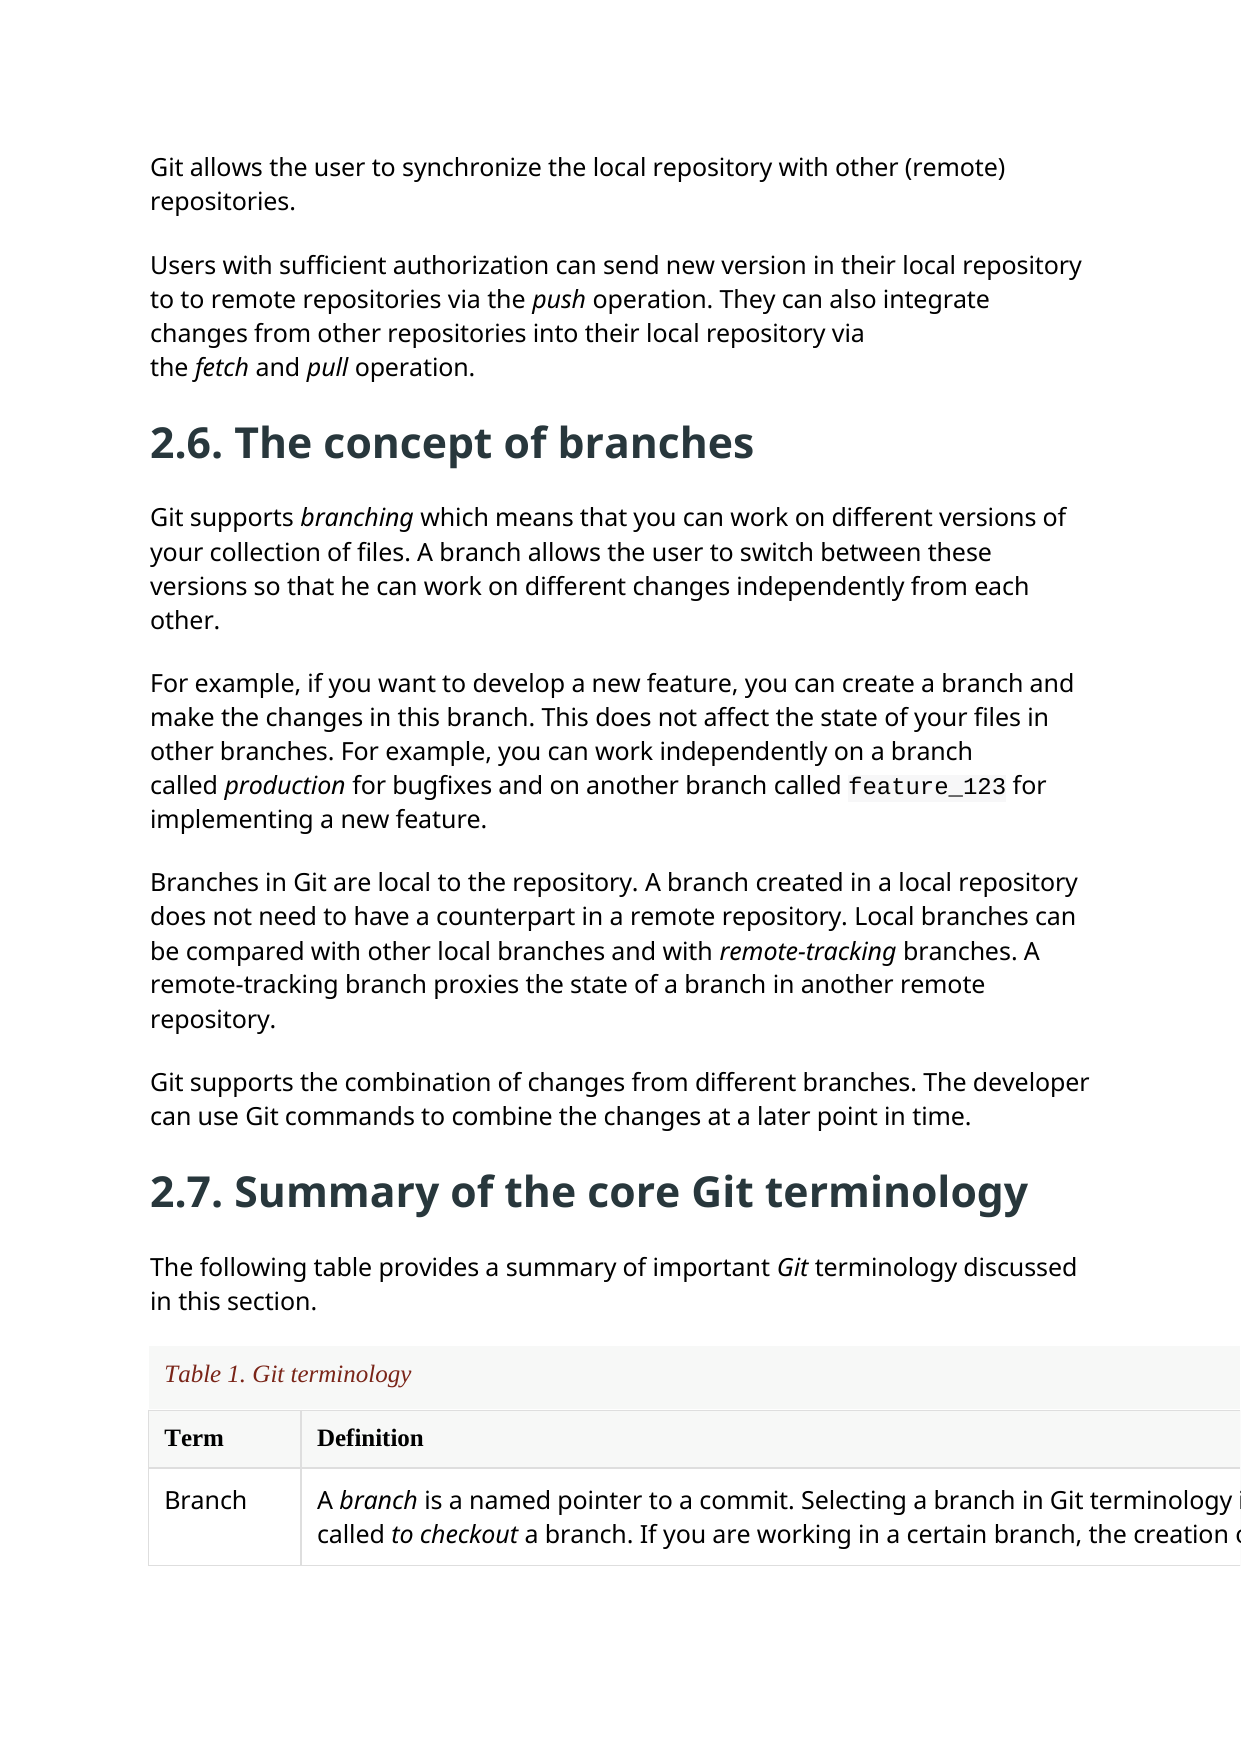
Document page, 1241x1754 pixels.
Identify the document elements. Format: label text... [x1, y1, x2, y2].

text Branches in Git are local to the repository. A branch created in a local repository does not need to have a counterpart in a remote repository. Local branches can be compared with other local branches and with remote-tracking branches. A remote-tracking branch proxies the state of a branch in another remote repository. [150, 865, 1090, 1035]
text 2.6. The concept of branches [150, 413, 1090, 471]
text For example, if you want to develop a new feature, you can create a branch and make the changes in this branch. This does not affect the state of your files in other branches. For example, you can work independently on a branch called production for bugfixes and on another branch called feature_123 for implementing a new feature. [150, 666, 1090, 836]
text 2.7. Summary of the core Git terminology [150, 1162, 1090, 1220]
text Git supports the combination of changes from different branches. The developer can use Git commands to combine the changes at a later point in time. [150, 1064, 1090, 1133]
table_header Table 1. Git terminology [149, 1346, 1240, 1409]
table_cell Term [149, 1411, 300, 1467]
table_cell Definition [302, 1411, 1240, 1467]
text Git allows the user to synchronize the local repository with other (remote) repositories. [150, 150, 1090, 218]
text Git supports branching which means that you can work on different versions of your collection of files. A branch allows the user to switch between these versions so that he can work on different changes independently from each other. [150, 500, 1090, 636]
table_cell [302, 1469, 1240, 1565]
text Users with sufficient authorization can send new version in their local repository to to remote repositories via the push operation. They can also integrate changes from other repositories into their local repository via the fetch and pull operation. [150, 247, 1090, 383]
table_cell Branch [149, 1469, 300, 1565]
text The following table provides a summary of important Git terminology discussed in this section. [150, 1249, 1090, 1317]
